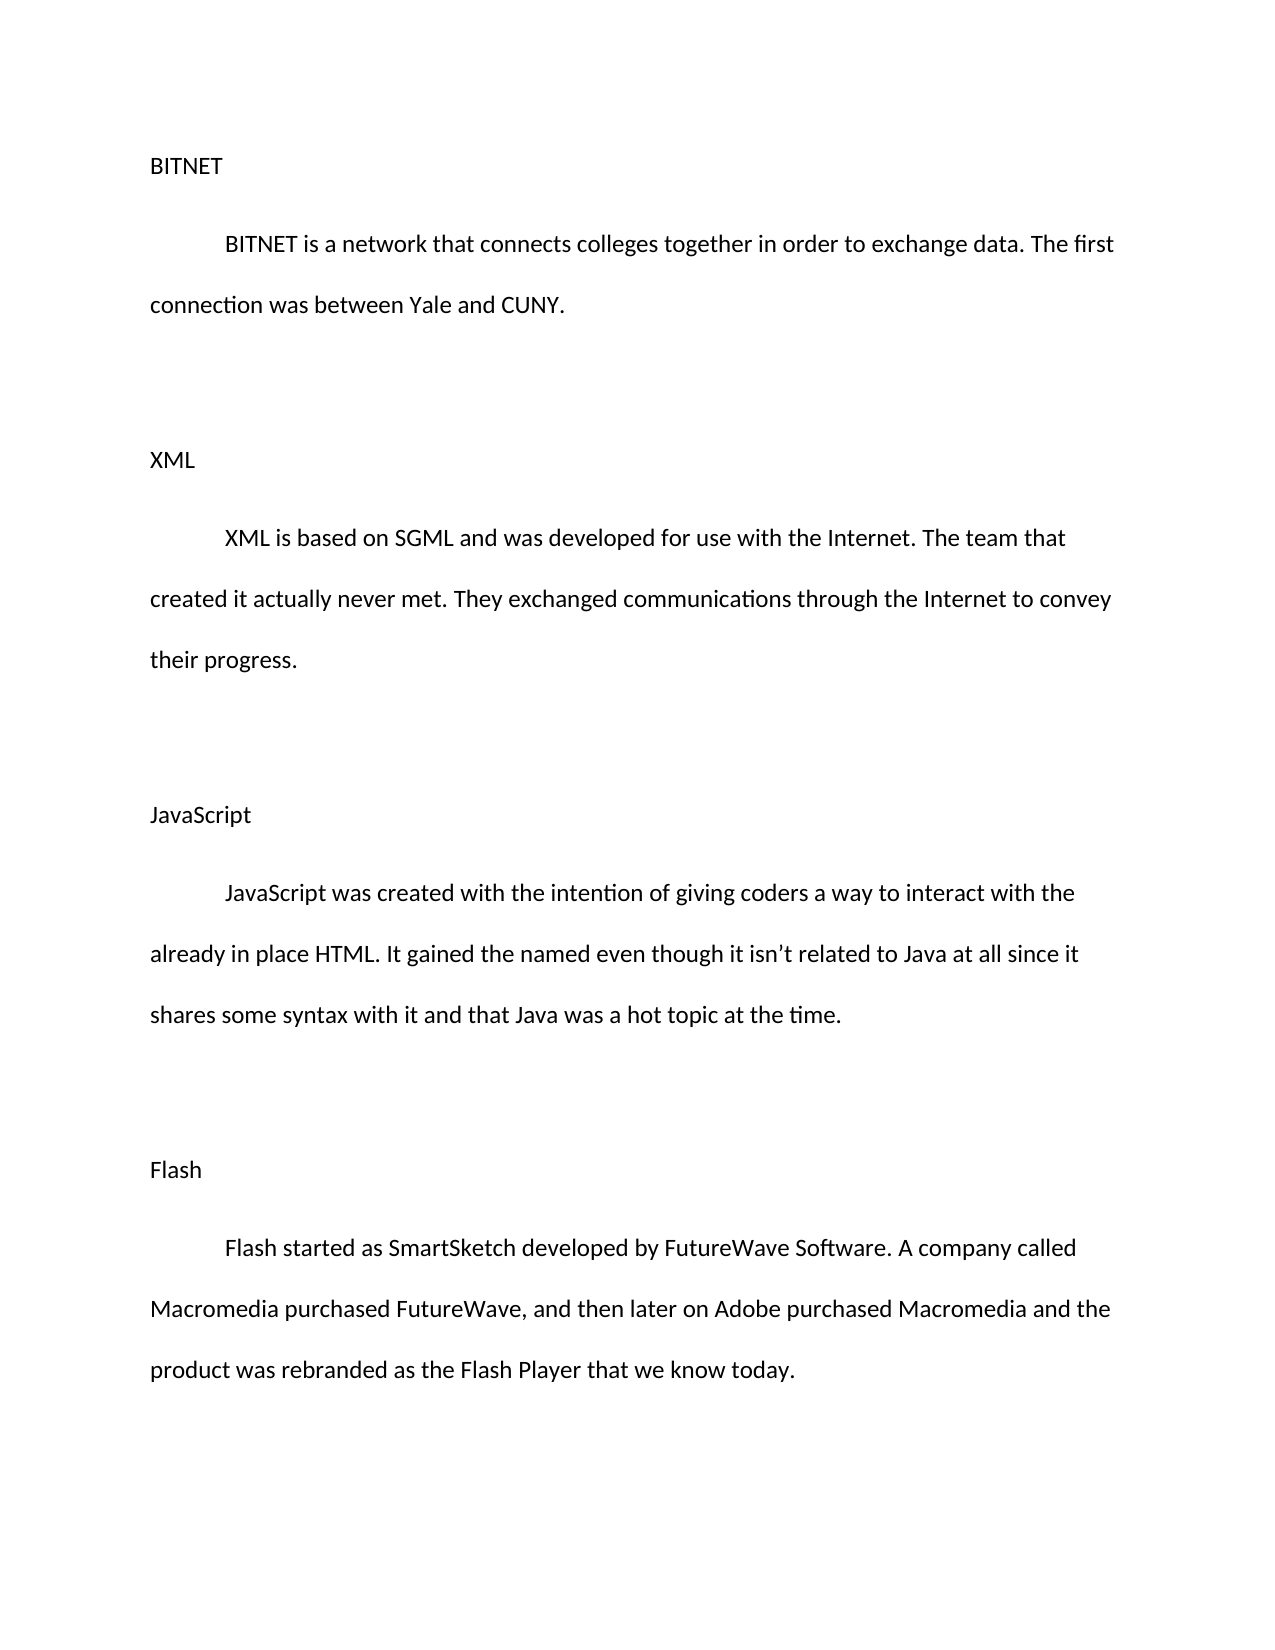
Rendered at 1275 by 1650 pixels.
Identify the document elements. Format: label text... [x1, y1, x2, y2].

text JavaScript [150, 799, 1125, 830]
text XML is based on SGML and was developed for use with the Internet. The team that created it actually never met. They exchanged communications through the Internet to convey their progress. [150, 522, 1125, 674]
text Flash started as SmartSketch developed by FutureWave Software. A company called Macromedia purchased FutureWave, and then later on Adobe purchased Macromedia and the product was rebranded as the Flash Player that we know today. [150, 1232, 1125, 1385]
text JavaScript was created with the intention of giving coders a way to interact with the already in place HTML. It gained the named even though it isn’t related to Java at all since it shares some syntax with it and that Java was a hot topic at the time. [150, 877, 1125, 1030]
text BITNET [150, 150, 1125, 181]
text Flash [150, 1154, 1125, 1185]
text XML [150, 444, 1125, 475]
text BITNET is a network that connects colleges together in order to exchange data. The first connection was between Yale and CUNY. [150, 228, 1125, 319]
